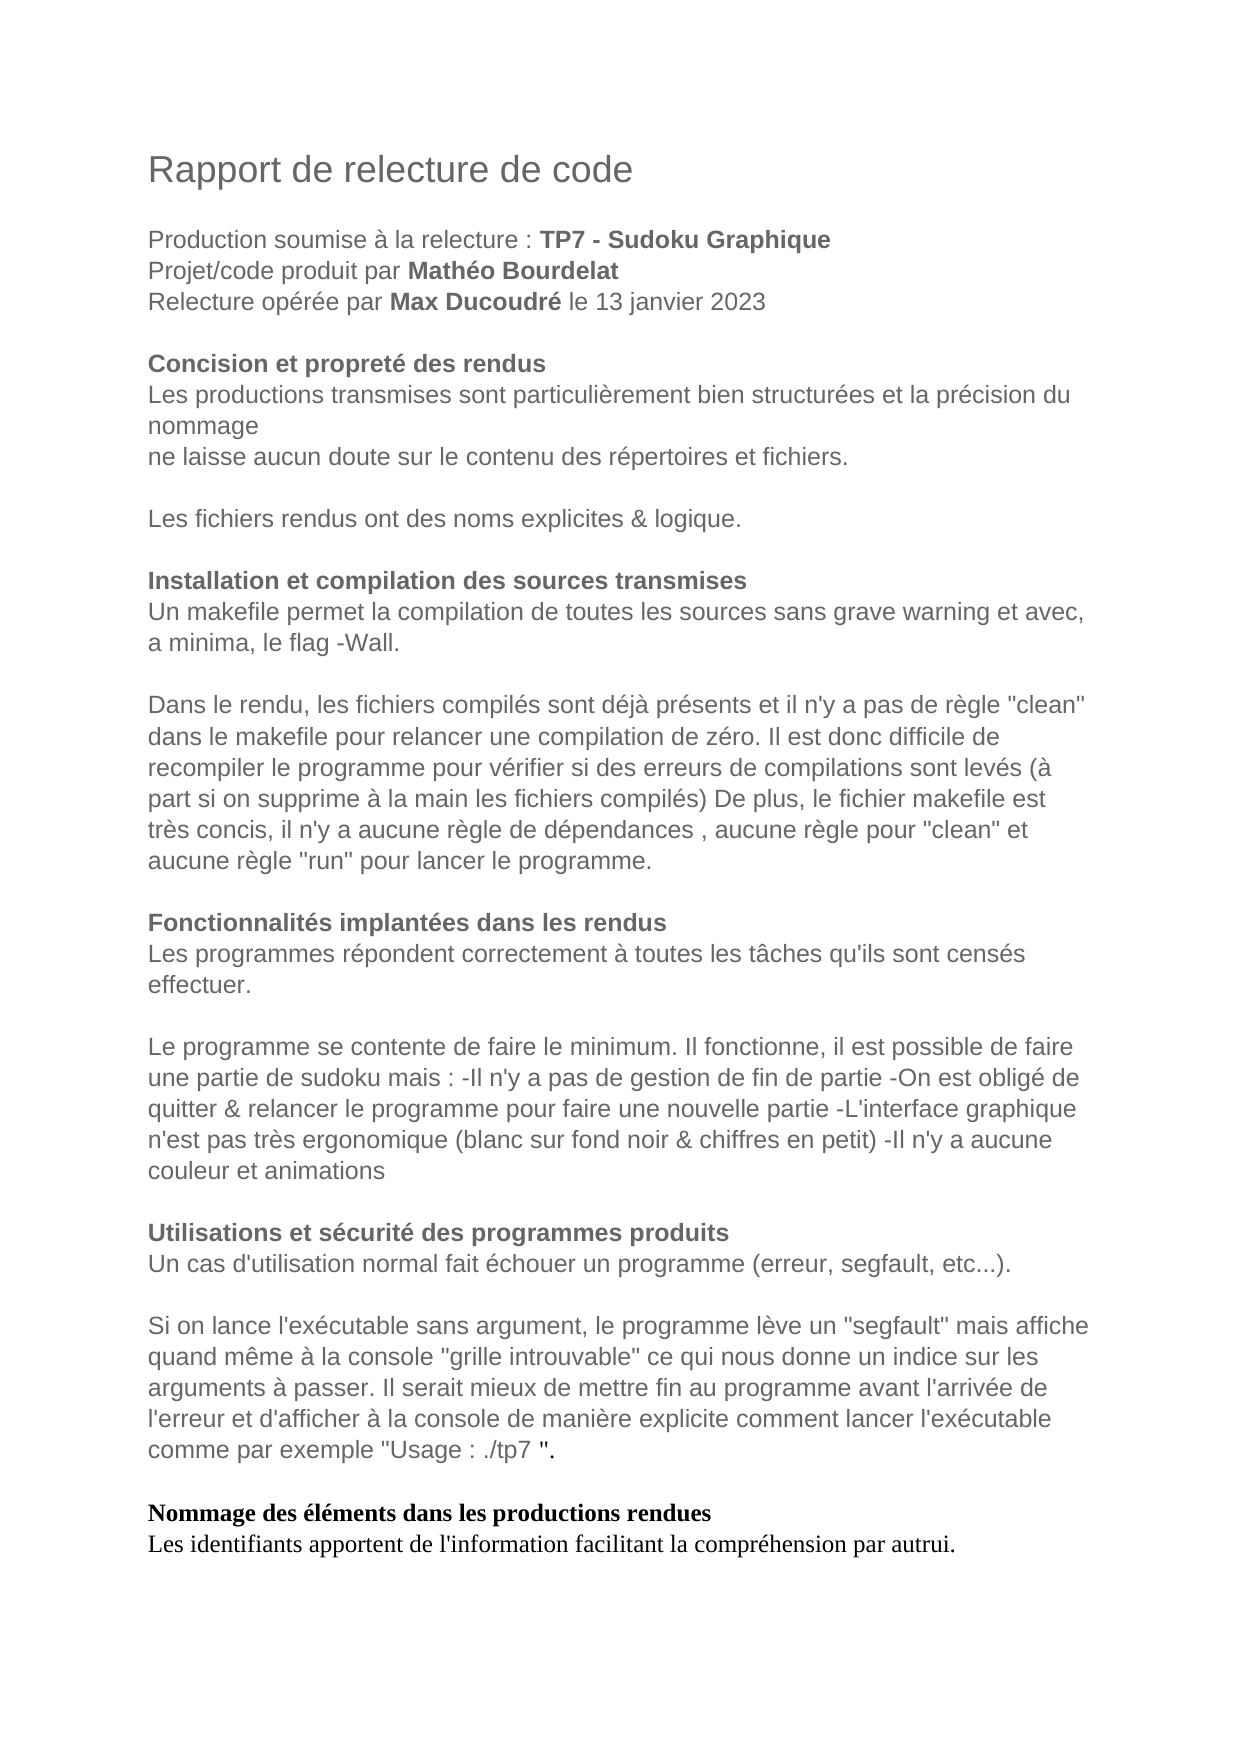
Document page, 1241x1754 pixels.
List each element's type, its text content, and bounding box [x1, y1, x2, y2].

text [148, 194, 1093, 1588]
text Rapport de relecture de code [148, 148, 1093, 191]
